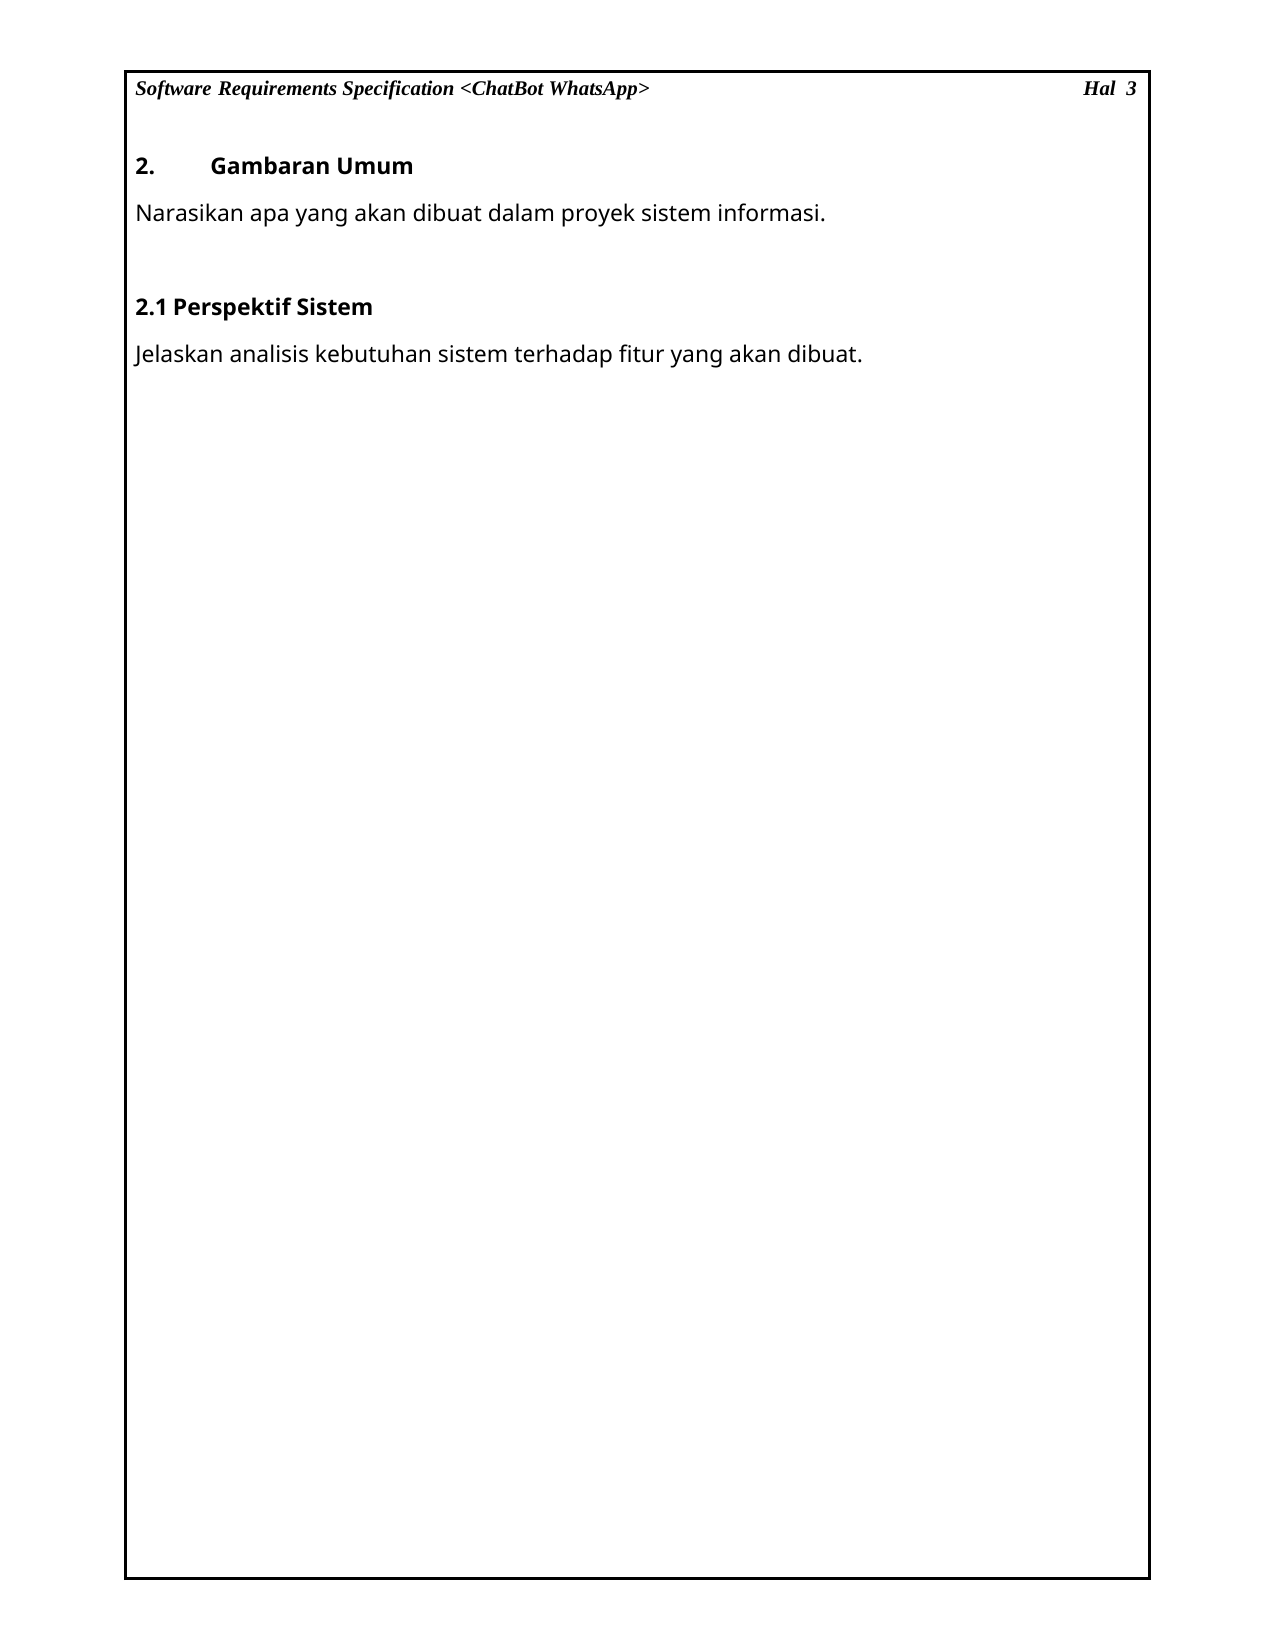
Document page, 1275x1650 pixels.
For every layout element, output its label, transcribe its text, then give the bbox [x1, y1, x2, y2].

text Narasikan apa yang akan dibuat dalam proyek sistem informasi. [135, 197, 1140, 228]
subtitle Gambaran Umum [135, 150, 1140, 181]
text Jelaskan analisis kebutuhan sistem terhadap fitur yang akan dibuat. [135, 337, 1140, 369]
subtitle Perspektif Sistem [135, 291, 1140, 322]
